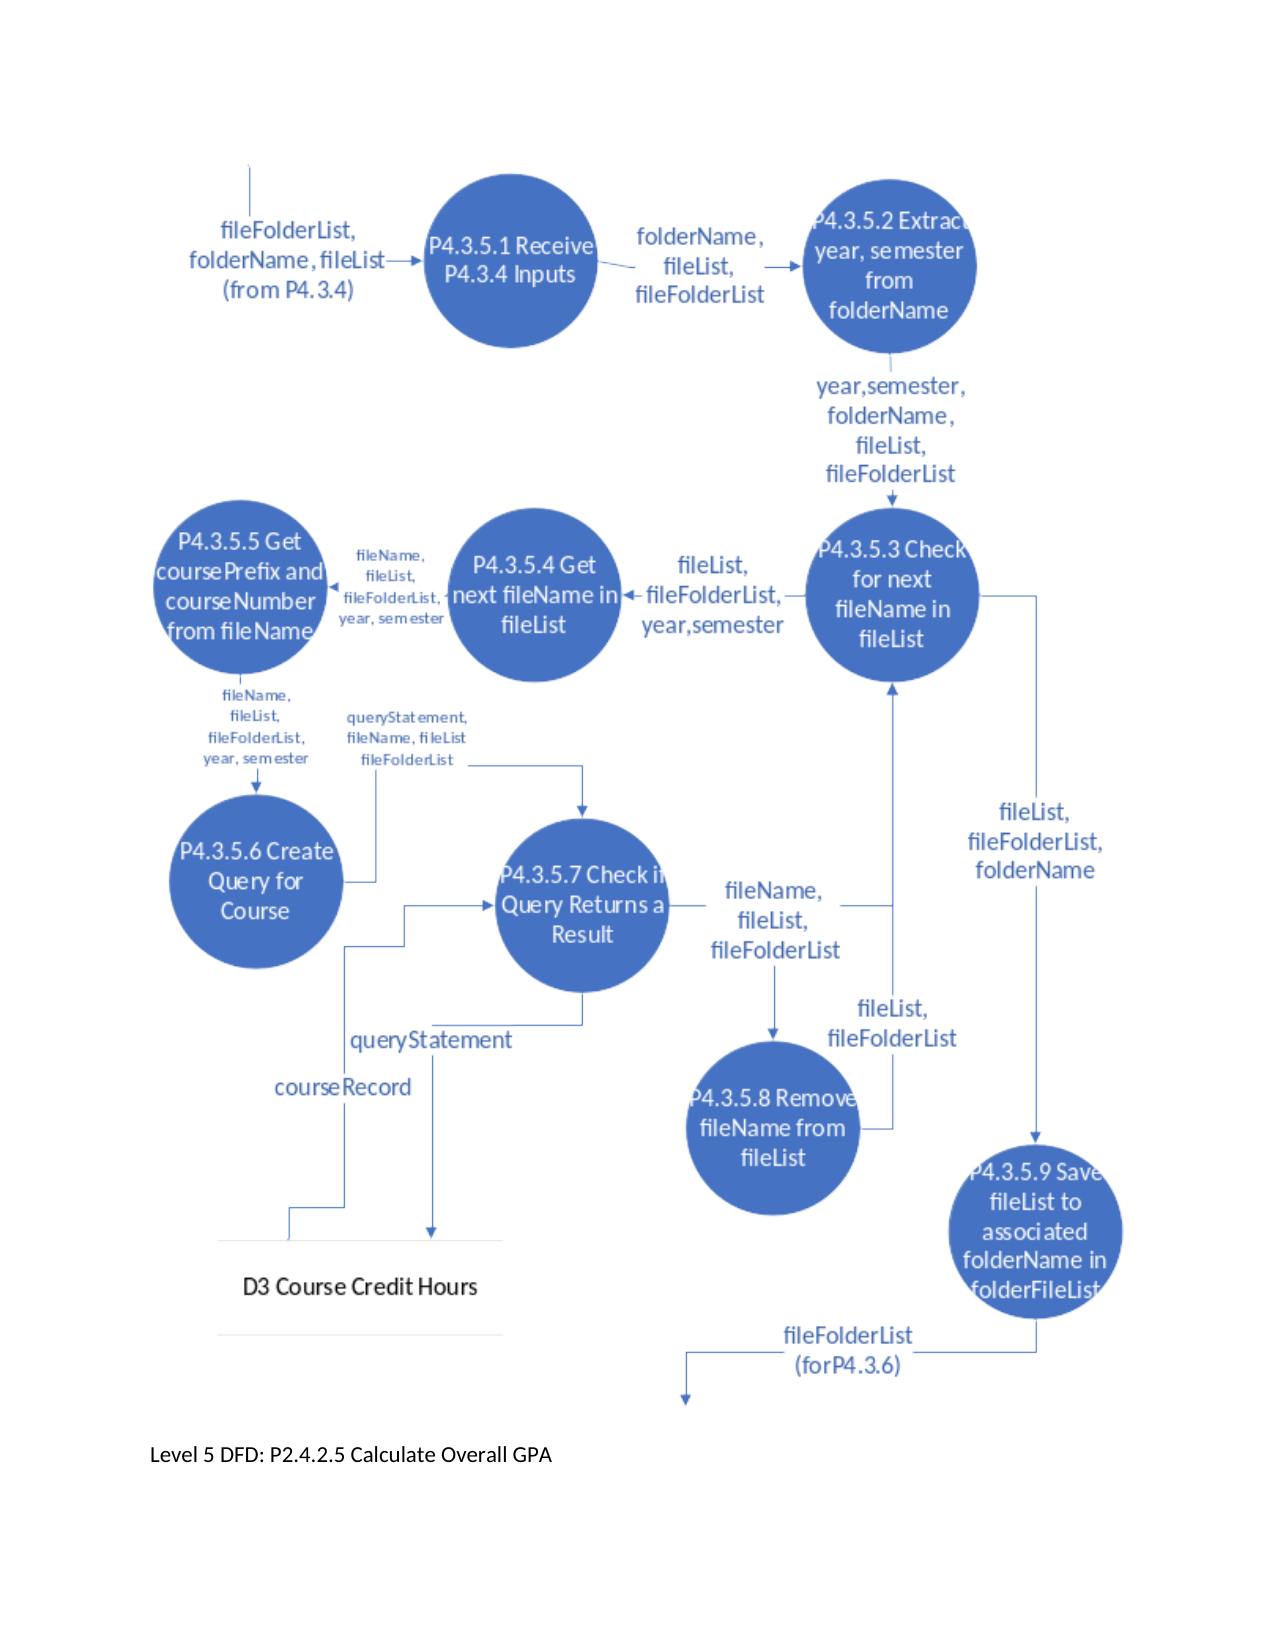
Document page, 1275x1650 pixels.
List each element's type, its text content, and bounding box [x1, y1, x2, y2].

text Level 5 DFD: P2.4.2.5 Calculate Overall GPA [150, 1440, 1125, 1468]
